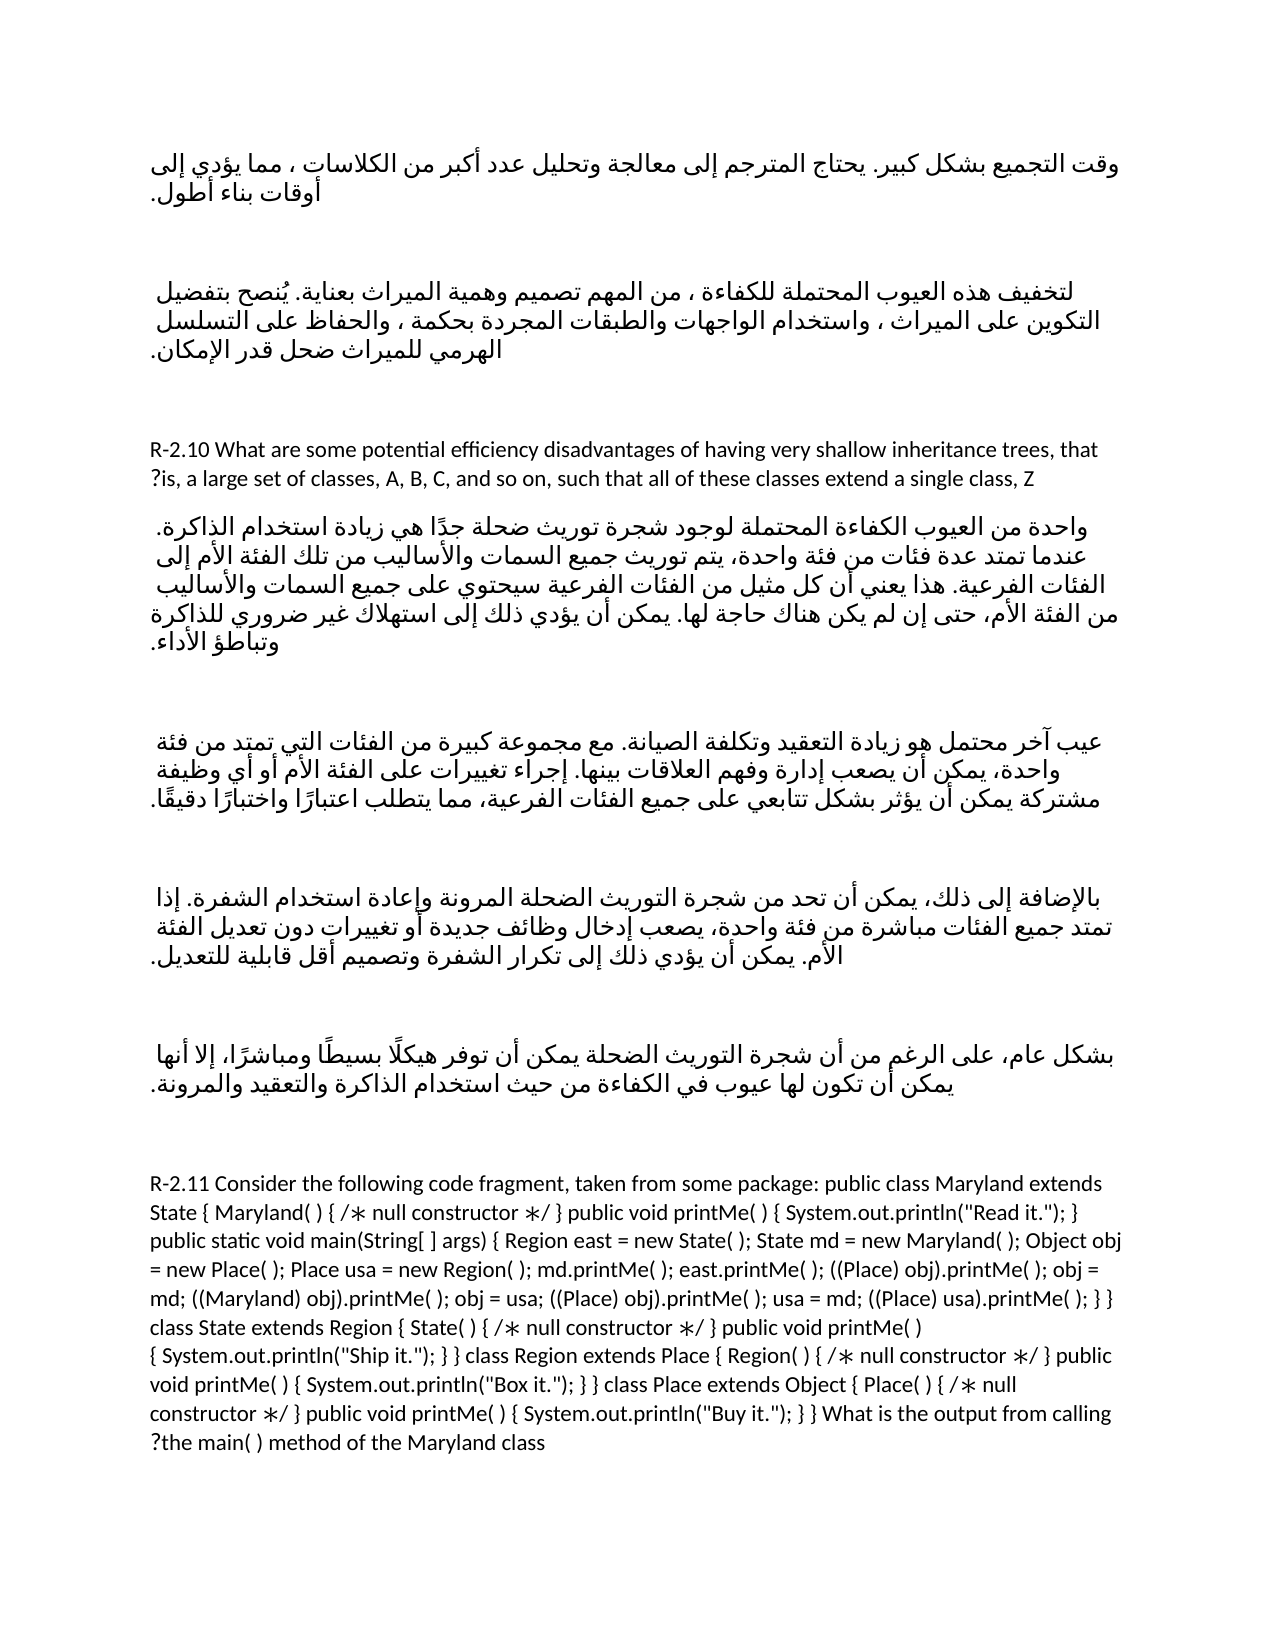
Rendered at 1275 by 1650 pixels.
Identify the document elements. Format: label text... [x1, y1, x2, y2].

text بشكل عام، على الرغم من أن شجرة التوريث الضحلة يمكن أن توفر هيكلًا بسيطًا ومباشرًا، إلا أنها يمكن أن تكون لها عيوب في الكفاءة من حيث استخدام الذاكرة والتعقيد والمرونة. [150, 1040, 1125, 1098]
text بالإضافة إلى ذلك، يمكن أن تحد من شجرة التوريث الضحلة المرونة وإعادة استخدام الشفرة. إذا تمتد جميع الفئات مباشرة من فئة واحدة، يصعب إدخال وظائف جديدة أو تغييرات دون تعديل الفئة الأم. يمكن أن يؤدي ذلك إلى تكرار الشفرة وتصميم أقل قابلية للتعديل. [150, 884, 1125, 970]
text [150, 150, 1125, 207]
text R-2.11 Consider the following code fragment, taken from some package: public class Maryland extends State { Maryland( ) { /∗ null constructor ∗/ } public void printMe( ) { System.out.println("Read it."); } public static void main(String[ ] args) { Region east = new State( ); State md = new Maryland( ); Object obj = new Place( ); Place usa = new Region( ); md.printMe( ); east.printMe( ); ((Place) obj).printMe( ); obj = md; ((Maryland) obj).printMe( ); obj = usa; ((Place) obj).printMe( ); usa = md; ((Place) usa).printMe( ); } } class State extends Region { State( ) { /∗ null constructor ∗/ } public void printMe( ) { System.out.println("Ship it."); } } class Region extends Place { Region( ) { /∗ null constructor ∗/ } public void printMe( ) { System.out.println("Box it."); } } class Place extends Object { Place( ) { /∗ null constructor ∗/ } public void printMe( ) { System.out.println("Buy it."); } } What is the output from calling the main( ) method of the Maryland class? [150, 1168, 1125, 1456]
text عيب آخر محتمل هو زيادة التعقيد وتكلفة الصيانة. مع مجموعة كبيرة من الفئات التي تمتد من فئة واحدة، يمكن أن يصعب إدارة وفهم العلاقات بينها. إجراء تغييرات على الفئة الأم أو أي وظيفة مشتركة يمكن أن يؤثر بشكل تتابعي على جميع الفئات الفرعية، مما يتطلب اعتبارًا واختبارًا دقيقًا. [150, 727, 1125, 813]
text لتخفيف هذه العيوب المحتملة للكفاءة ، من المهم تصميم وهمية الميراث بعناية. يُنصح بتفضيل التكوين على الميراث ، واستخدام الواجهات والطبقات المجردة بحكمة ، والحفاظ على التسلسل الهرمي للميراث ضحل قدر الإمكان. [150, 278, 1125, 364]
text واحدة من العيوب الكفاءة المحتملة لوجود شجرة توريث ضحلة جدًا هي زيادة استخدام الذاكرة. عندما تمتد عدة فئات من فئة واحدة، يتم توريث جميع السمات والأساليب من تلك الفئة الأم إلى الفئات الفرعية. هذا يعني أن كل مثيل من الفئات الفرعية سيحتوي على جميع السمات والأساليب من الفئة الأم، حتى إن لم يكن هناك حاجة لها. يمكن أن يؤدي ذلك إلى استهلاك غير ضروري للذاكرة وتباطؤ الأداء. [150, 513, 1125, 657]
text R-2.10 What are some potential efficiency disadvantages of having very shallow inheritance trees, that is, a large set of classes, A, B, C, and so on, such that all of these classes extend a single class, Z? [150, 434, 1125, 492]
